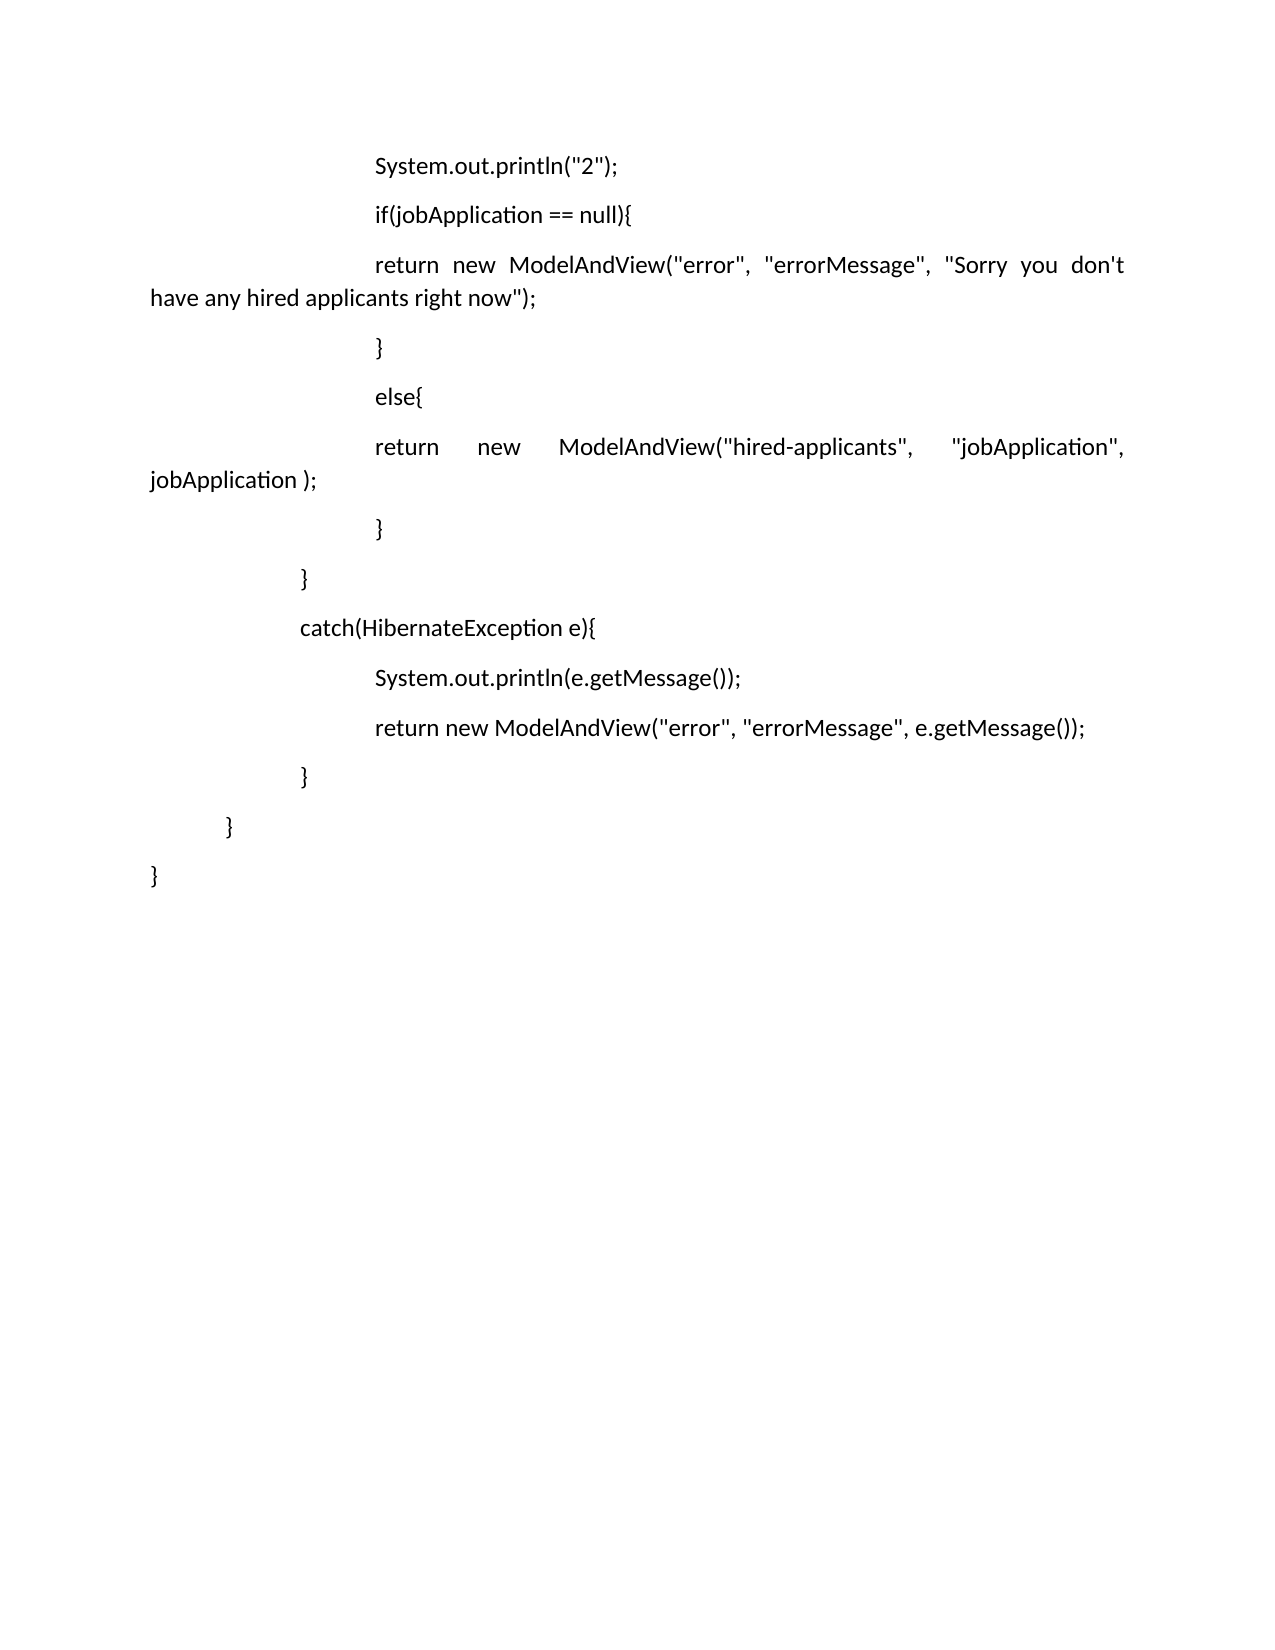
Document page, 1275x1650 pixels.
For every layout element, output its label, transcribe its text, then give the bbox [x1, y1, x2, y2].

text } [150, 563, 1125, 593]
text } [150, 761, 1125, 792]
text } [150, 811, 1125, 841]
text return new ModelAndView("hired-applicants", "jobApplication", jobApplication ); [150, 431, 1125, 494]
text } [150, 332, 1125, 362]
text else{ [150, 381, 1125, 412]
text catch(HibernateException e){ [150, 612, 1125, 643]
text if(jobApplication == null){ [150, 199, 1125, 230]
text return new ModelAndView("error", "errorMessage", "Sorry you don't have any hired applicants right now"); [150, 249, 1125, 313]
text } [150, 860, 1125, 891]
text return new ModelAndView("error", "errorMessage", e.getMessage()); [150, 712, 1125, 742]
text System.out.println("2"); [150, 150, 1125, 181]
text } [150, 513, 1125, 544]
text System.out.println(e.getMessage()); [150, 662, 1125, 693]
